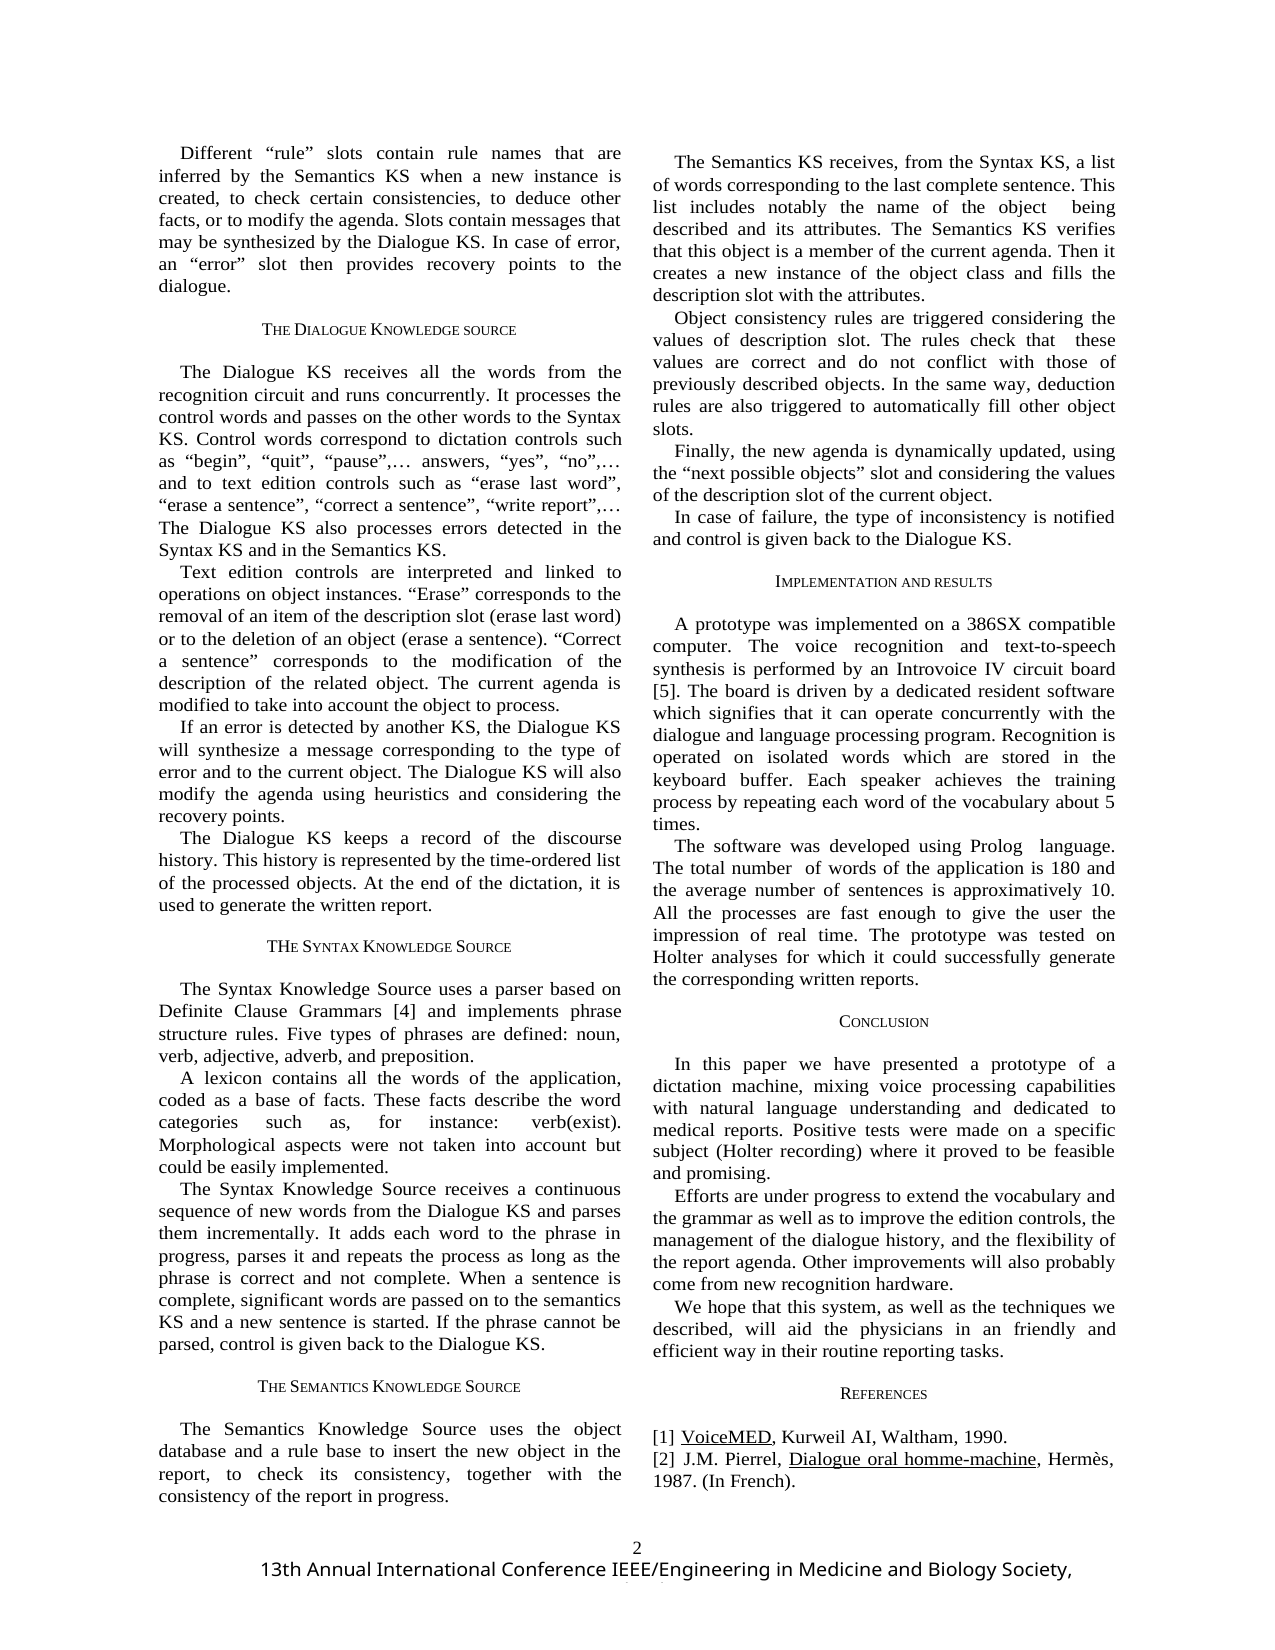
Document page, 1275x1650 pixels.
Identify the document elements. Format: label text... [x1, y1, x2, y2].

text The Semantics KS receives, from the Syntax KS, a list of words corresponding to the last complete sentence. This list includes notably the name of the object being described and its attributes. The Semantics KS verifies that this object is a member of the current agenda. Then it creates a new instance of the object class and fills the description slot with the attributes. [653, 151, 1116, 306]
text The software was developed using Prolog language. The total number of words of the application is 180 and the average number of sentences is approximatively 10. All the processes are fast enough to give the user the impression of real time. The prototype was tested on Holter analyses for which it could successfully generate the corresponding written reports. [653, 835, 1116, 990]
text CONCLUSION [734, 1010, 1034, 1031]
text Different “rule” slots contain rule names that are inferred by the Semantics KS when a new instance is created, to check certain consistencies, to deduce other facts, or to modify the agenda. Slots contain messages that may be synthesized by the Dialogue KS. In case of error, an “error” slot then provides recovery points to the dialogue. [158, 142, 622, 297]
text A lexicon contains all the words of the application, coded as a base of facts. These facts describe the word categories such as, for instance: verb(exist). Morphological aspects were not taken into account but could be easily implemented. [158, 1067, 622, 1177]
text The Syntax Knowledge Source receives a continuous sequence of new words from the Dialogue KS and parses them incrementally. It adds each word to the phrase in progress, parses it and repeats the process as long as the phrase is correct and not complete. When a sentence is complete, significant words are passed on to the semantics KS and a new sentence is started. If the phrase cannot be parsed, control is given back to the Dialogue KS. [158, 1178, 622, 1355]
text THE SEMANTICS KNOWLEDGE SOURCE [257, 1376, 626, 1396]
list VoiceMED, Kurweil AI, Waltham, 1990. [652, 1426, 1152, 1447]
text We hope that this system, as well as the techniques we described, will aid the physicians in an friendly and efficient way in their routine reporting tasks. [653, 1296, 1116, 1361]
text IMPLEMENTATION AND RESULTS [724, 570, 1043, 591]
text A prototype was implemented on a 386SX compatible computer. The voice recognition and text-to-speech synthesis is performed by an Introvoice IV circuit board [5]. The board is driven by a dedicated resident software which signifies that it can operate concurrently with the dialogue and language processing program. Recognition is operated on isolated words which are stored in the keyboard buffer. Each speaker achieves the training process by repeating each word of the vocabulary about 5 times. [653, 613, 1116, 834]
text Object consistency rules are triggered considering the values of description slot. The rules check that these values are correct and do not conflict with those of previously described objects. In the same way, deduction rules are also triggered to automatically fill other object slots. [653, 307, 1116, 439]
text THE SYNTAX KNOWLEDGE SOURCE [267, 936, 626, 956]
text The Semantics Knowledge Source uses the object database and a rule base to insert the new object in the report, to check its consistency, together with the consistency of the report in progress. [158, 1418, 622, 1506]
text If an error is detected by another KS, the Dialogue KS will synthesize a message corresponding to the type of error and to the current object. The Dialogue KS will also modify the agenda using heuristics and considering the recovery points. [158, 716, 622, 827]
text Text edition controls are interpreted and linked to operations on object instances. “Erase” corresponds to the removal of an item of the description slot (erase last word) or to the deletion of an object (erase a sentence). “Correct a sentence” corresponds to the modification of the description of the related object. The current agenda is modified to take into account the object to process. [158, 561, 622, 716]
list J.M. Pierrel, Dialogue oral homme-machine, Hermès, 1987. (In French). [653, 1448, 1116, 1491]
text In this paper we have presented a prototype of a dictation machine, mixing voice processing capabilities with natural language understanding and dedicated to medical reports. Positive tests were made on a specific subject (Holter recording) where it proved to be feasible and promising. [653, 1053, 1116, 1183]
text The Dialogue KS keeps a record of the discourse history. This history is represented by the time-ordered list of the processed objects. At the end of the dictation, it is used to generate the written report. [158, 827, 622, 915]
text THE DIALOGUE KNOWLEDGE SOURCE [262, 319, 626, 339]
text The Dialogue KS receives all the words from the recognition circuit and runs concurrently. It processes the control words and passes on the other words to the Syntax KS. Control words correspond to dictation controls such as “begin”, “quit”, “pause”,… answers, “yes”, “no”,… and to text edition controls such as “erase last word”, “erase a sentence”, “correct a sentence”, “write report”,… The Dialogue KS also processes errors detected in the Syntax KS and in the Semantics KS. [158, 361, 622, 560]
text Efforts are under progress to extend the vocabulary and the grammar as well as to improve the edition controls, the management of the dialogue history, and the flexibility of the report agenda. Other improvements will also probably come from new recognition hardware. [653, 1184, 1116, 1295]
text The Syntax Knowledge Source uses a parser based on Definite Clause Grammars [4] and implements phrase structure rules. Five types of phrases are defined: noun, verb, adjective, adverb, and preposition. [158, 978, 622, 1066]
text Finally, the new agenda is dynamically updated, using the “next possible objects” slot and considering the values of the description slot of the current object. [653, 440, 1116, 506]
text In case of failure, the type of inconsistency is notified and control is given back to the Dialogue KS. [653, 506, 1116, 549]
text REFERENCES [724, 1383, 1043, 1403]
